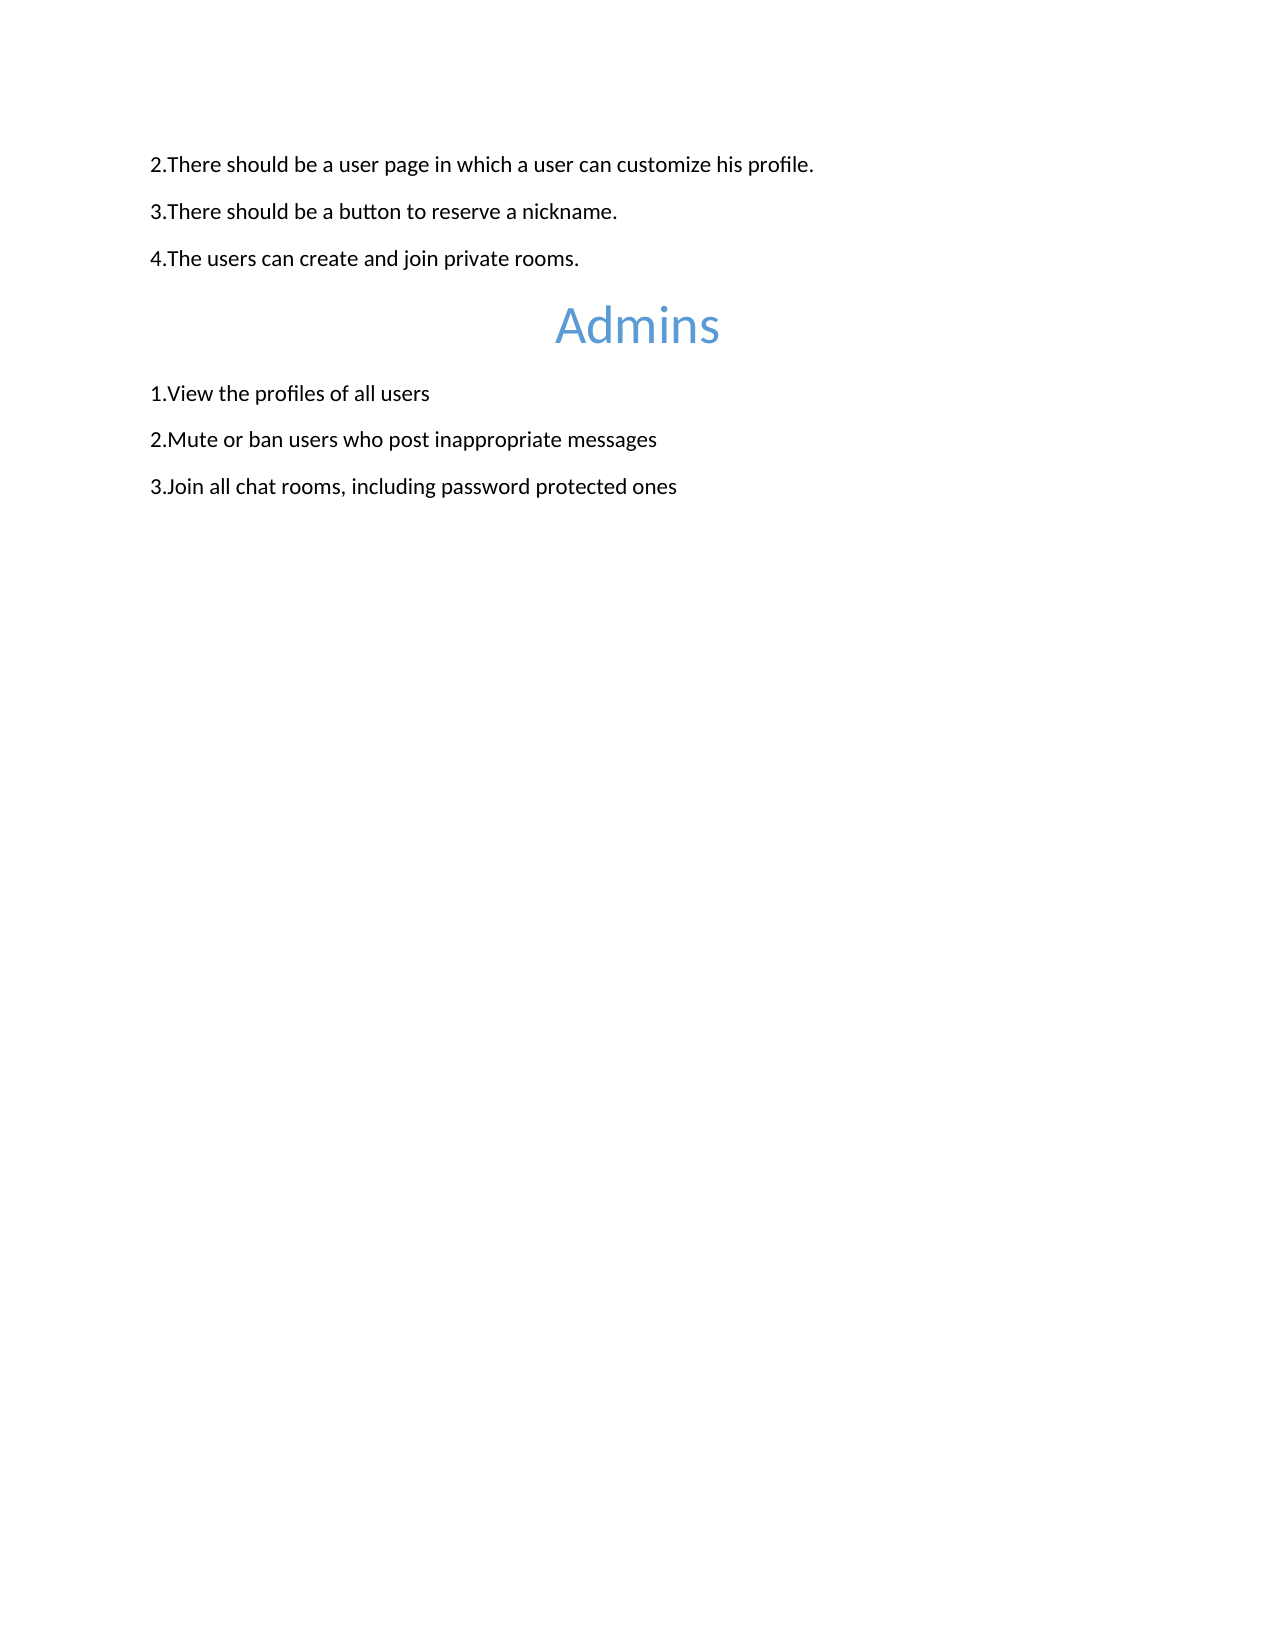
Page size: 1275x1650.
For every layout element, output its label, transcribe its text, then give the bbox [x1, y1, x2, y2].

text 2.There should be a user page in which a user can customize his profile. [150, 150, 1125, 178]
text 4.The users can create and join private rooms. [150, 244, 1125, 272]
text 3.Join all chat rooms, including password protected ones [150, 472, 1125, 500]
text 2.Mute or ban users who post inappropriate messages [150, 426, 1125, 453]
text Admins [150, 291, 1125, 357]
text 3.There should be a button to reserve a nickname. [150, 197, 1125, 225]
text 1.View the profiles of all users [150, 379, 1125, 407]
